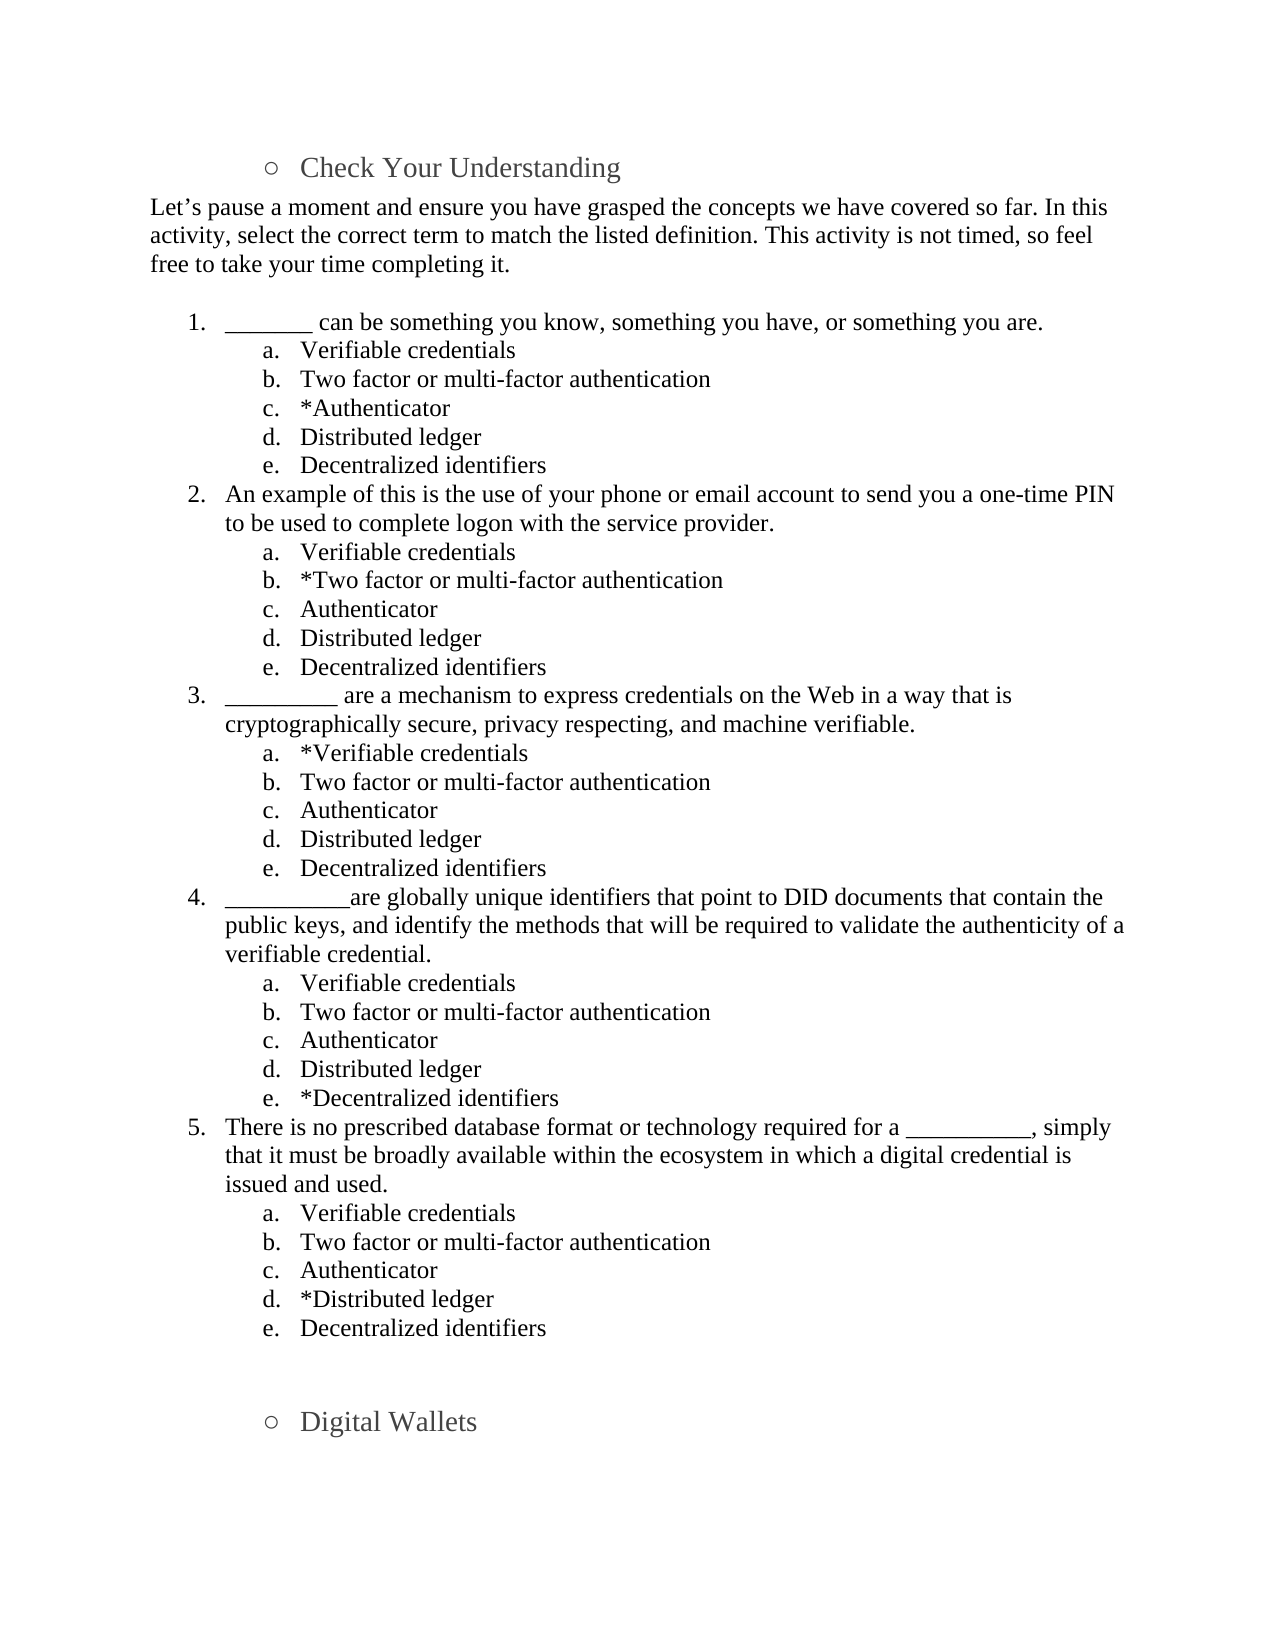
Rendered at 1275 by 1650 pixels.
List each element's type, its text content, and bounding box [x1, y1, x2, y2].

list Verifiable credentials [262, 968, 1125, 997]
list Authenticator [262, 796, 1125, 824]
list Verifiable credentials [262, 537, 1125, 566]
list Authenticator [262, 1256, 1125, 1284]
list *Two factor or multi-factor authentication [262, 566, 1125, 594]
subtitle Digital Wallets [262, 1404, 1125, 1437]
list Authenticator [262, 1026, 1125, 1054]
list Verifiable credentials [262, 336, 1125, 364]
list Two factor or multi-factor authentication [262, 364, 1125, 393]
list Two factor or multi-factor authentication [262, 997, 1125, 1026]
list Distributed ledger [262, 824, 1125, 853]
list __________are globally unique identifiers that point to DID documents that contain the public keys, and identify the methods that will be required to validate the authenticity of a verifiable credential. [187, 882, 1125, 968]
list Distributed ledger [262, 623, 1125, 652]
list _______ can be something you know, something you have, or something you are. [187, 307, 1125, 336]
subtitle Check Your Understanding [262, 150, 1125, 183]
list There is no prescribed database format or technology required for a __________, simply that it must be broadly available within the ecosystem in which a digital credential is issued and used. [187, 1112, 1125, 1198]
list Decentralized identifiers [262, 652, 1125, 681]
list Two factor or multi-factor authentication [262, 1227, 1125, 1256]
list Distributed ledger [262, 422, 1125, 451]
list Authenticator [262, 594, 1125, 623]
list Two factor or multi-factor authentication [262, 767, 1125, 796]
list Distributed ledger [262, 1054, 1125, 1083]
text Let’s pause a moment and ensure you have grasped the concepts we have covered so far. In this activity, select the correct term to match the listed definition. This activity is not timed, so feel free to take your time completing it. [150, 192, 1125, 278]
list Decentralized identifiers [262, 1313, 1125, 1342]
list *Decentralized identifiers [262, 1083, 1125, 1112]
list _________ are a mechanism to express credentials on the Web in a way that is cryptographically secure, privacy respecting, and machine verifiable. [187, 681, 1125, 738]
list Verifiable credentials [262, 1198, 1125, 1227]
list Decentralized identifiers [262, 853, 1125, 882]
list An example of this is the use of your phone or email account to send you a one-time PIN to be used to complete logon with the service provider. [187, 479, 1125, 537]
list *Distributed ledger [262, 1284, 1125, 1313]
list *Verifiable credentials [262, 738, 1125, 767]
list Decentralized identifiers [262, 451, 1125, 479]
list *Authenticator [262, 393, 1125, 422]
